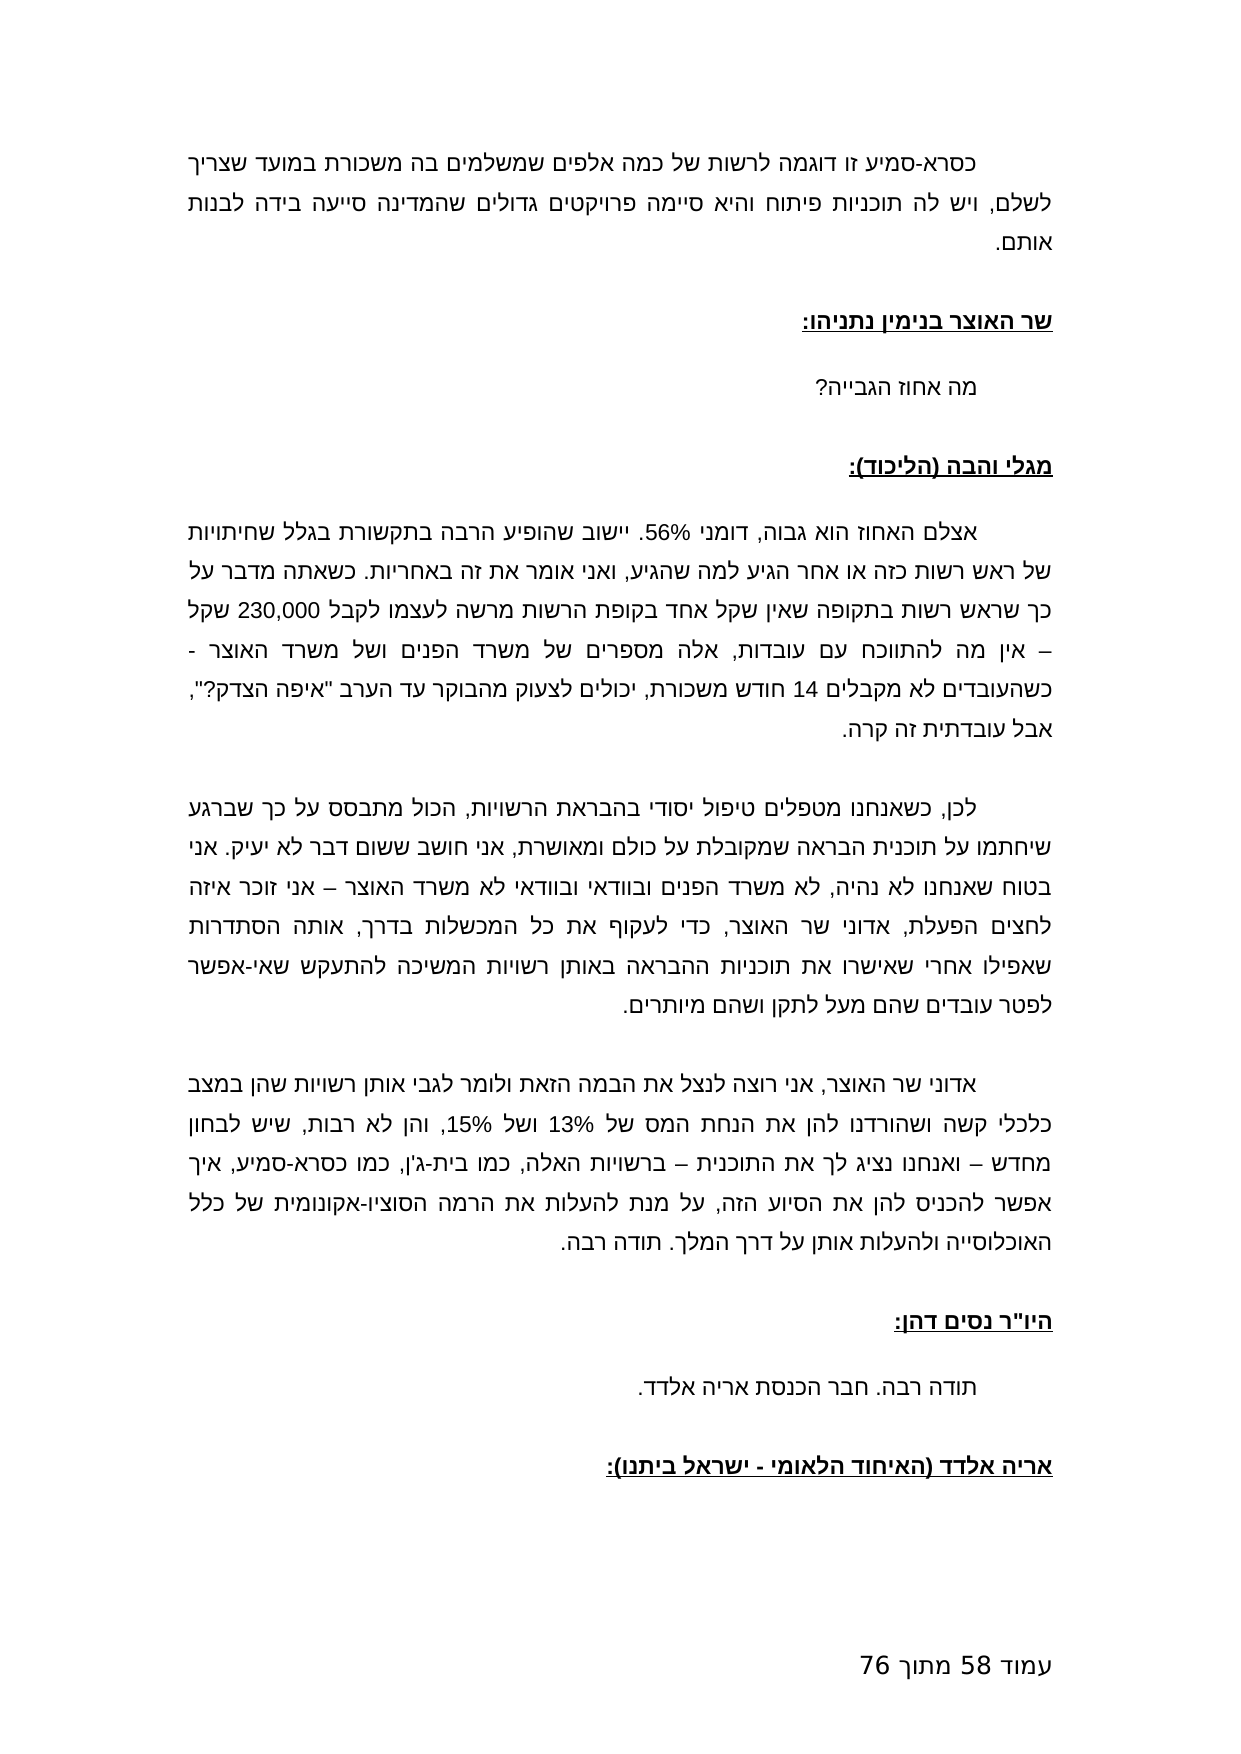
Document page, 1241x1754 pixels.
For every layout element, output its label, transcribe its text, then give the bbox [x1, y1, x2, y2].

text אצלם האחוז הוא גבוה, דומני 56%. יישוב שהופיע הרבה בתקשורת בגלל שחיתויות של ראש רשות כזה או אחר הגיע למה שהגיע, ואני אומר את זה באחריות. כשאתה מדבר על כך שראש רשות בתקופה שאין שקל אחד בקופת הרשות מרשה לעצמו לקבל 230,000 שקל – אין מה להתווכח עם עובדות, אלה מספרים של משרד הפנים ושל משרד האוצר - כשהעובדים לא מקבלים 14 חודש משכורת, יכולים לצעוק מהבוקר עד הערב "איפה הצדק?", אבל עובדתית זה קרה. [187, 518, 1053, 742]
text היו"ר נסים דהן: [187, 1308, 1053, 1334]
text לכן, כשאנחנו מטפלים טיפול יסודי בהבראת הרשויות, הכול מתבסס על כך שברגע שיחתמו על תוכנית הבראה שמקובלת על כולם ומאושרת, אני חושב ששום דבר לא יעיק. אני בטוח שאנחנו לא נהיה, לא משרד הפנים ובוודאי ובוודאי לא משרד האוצר – אני זוכר איזה לחצים הפעלת, אדוני שר האוצר, כדי לעקוף את כל המכשלות בדרך, אותה הסתדרות שאפילו אחרי שאישרו את תוכניות ההבראה באותן רשויות המשיכה להתעקש שאי-אפשר לפטר עובדים שהם מעל לתקן ושהם מיותרים. [187, 795, 1053, 1019]
text מגלי והבה (הליכוד): [187, 453, 1053, 479]
text מה אחוז הגבייה? [187, 374, 1053, 400]
text אריה אלדד (האיחוד הלאומי - ישראל ביתנו): [187, 1453, 1053, 1479]
text כסרא-סמיע זו דוגמה לרשות של כמה אלפים שמשלמים בה משכורת במועד שצריך לשלם, ויש לה תוכניות פיתוח והיא סיימה פרויקטים גדולים שהמדינה סייעה בידה לבנות אותם. [187, 150, 1053, 255]
text אדוני שר האוצר, אני רוצה לנצל את הבמה הזאת ולומר לגבי אותן רשויות שהן במצב כלכלי קשה ושהורדנו להן את הנחת המס של 13% ושל 15%, והן לא רבות, שיש לבחון מחדש – ואנחנו נציג לך את התוכנית – ברשויות האלה, כמו בית-ג'ן, כמו כסרא-סמיע, איך אפשר להכניס להן את הסיוע הזה, על מנת להעלות את הרמה הסוציו-אקונומית של כלל האוכלוסייה ולהעלות אותן על דרך המלך. תודה רבה. [187, 1071, 1053, 1256]
text תודה רבה. חבר הכנסת אריה אלדד. [187, 1374, 1053, 1400]
text שר האוצר בנימין נתניהו: [187, 308, 1053, 334]
